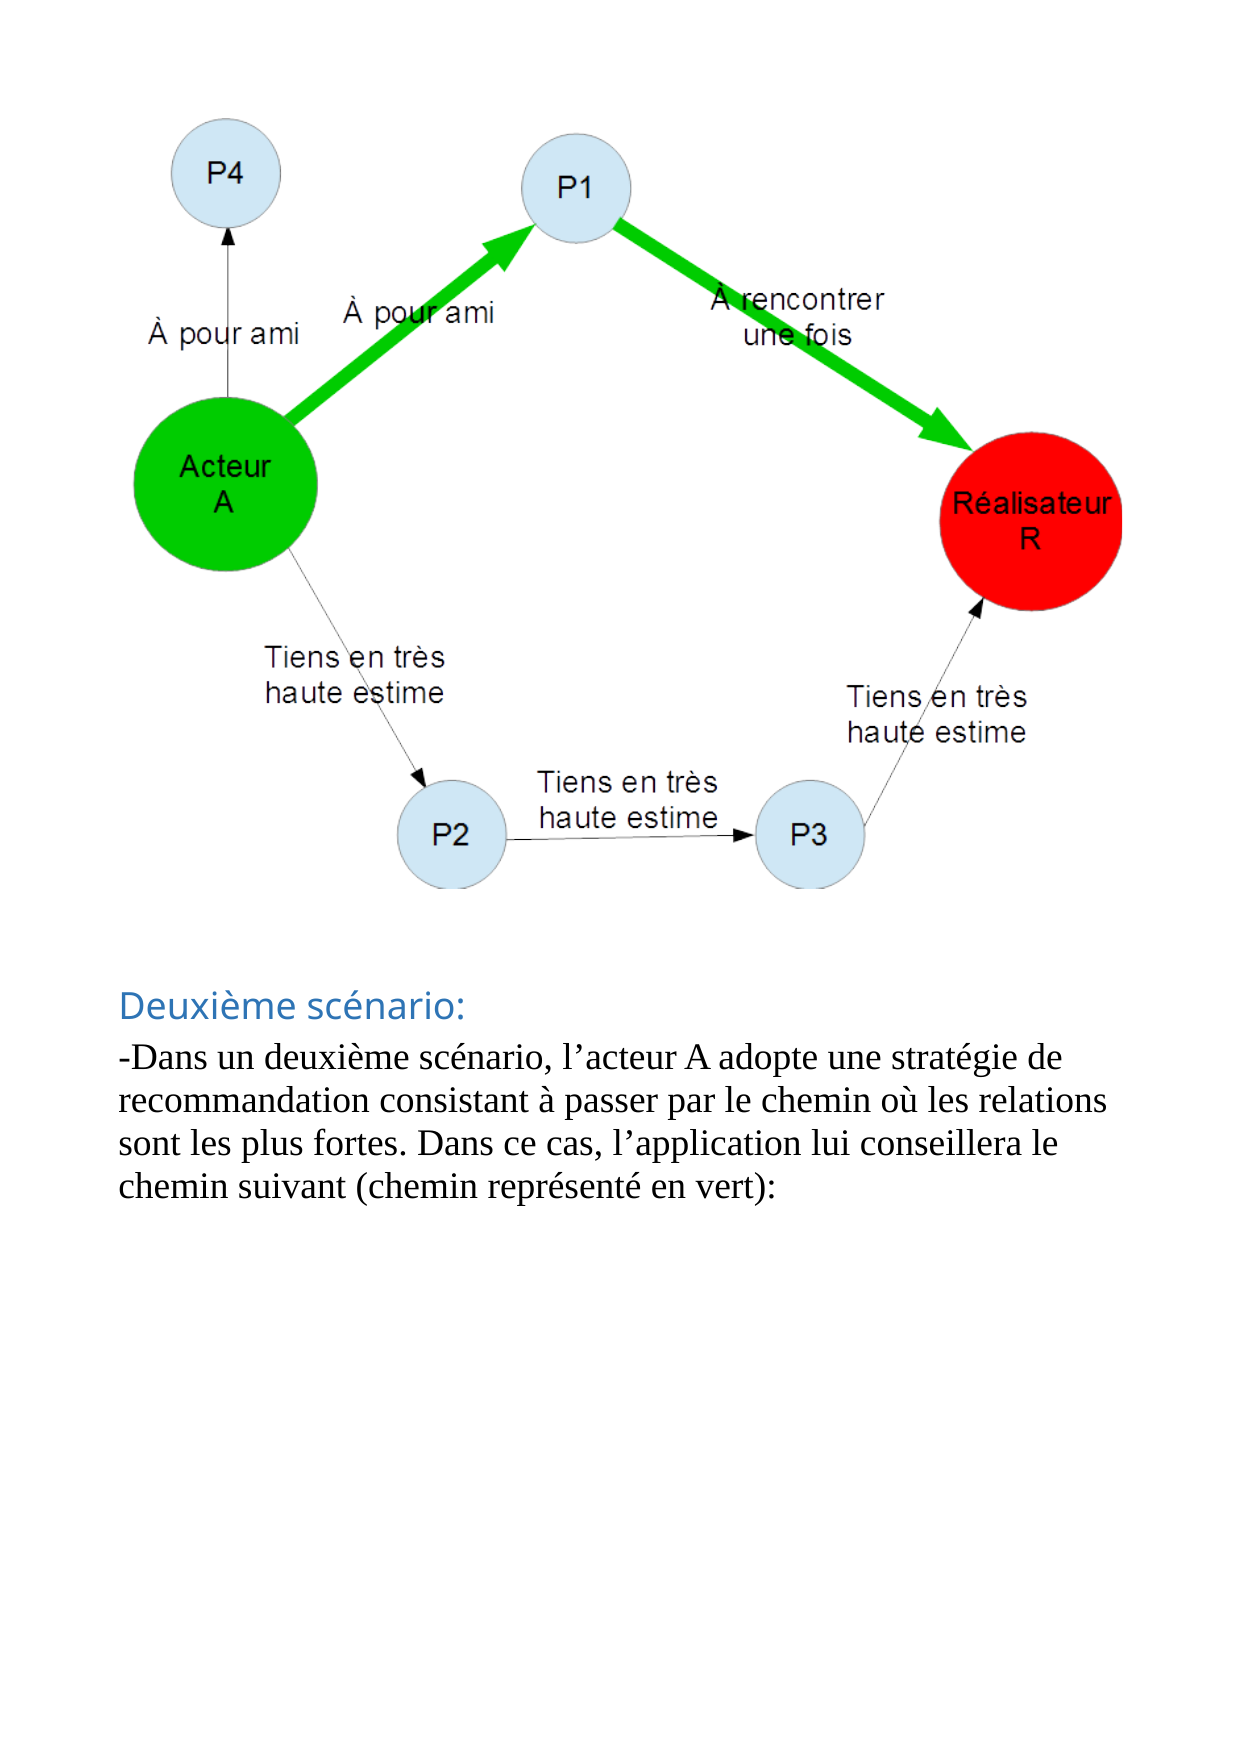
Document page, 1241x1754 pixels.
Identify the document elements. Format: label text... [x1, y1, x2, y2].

subtitle Deuxième scénario: [118, 979, 1122, 1030]
picture [118, 118, 1123, 889]
text -Dans un deuxième scénario, l’acteur A adopte une stratégie de recommandation consistant à passer par le chemin où les relations sont les plus fortes. Dans ce cas, l’application lui conseillera le chemin suivant (chemin représenté en vert): [118, 1034, 1122, 1207]
